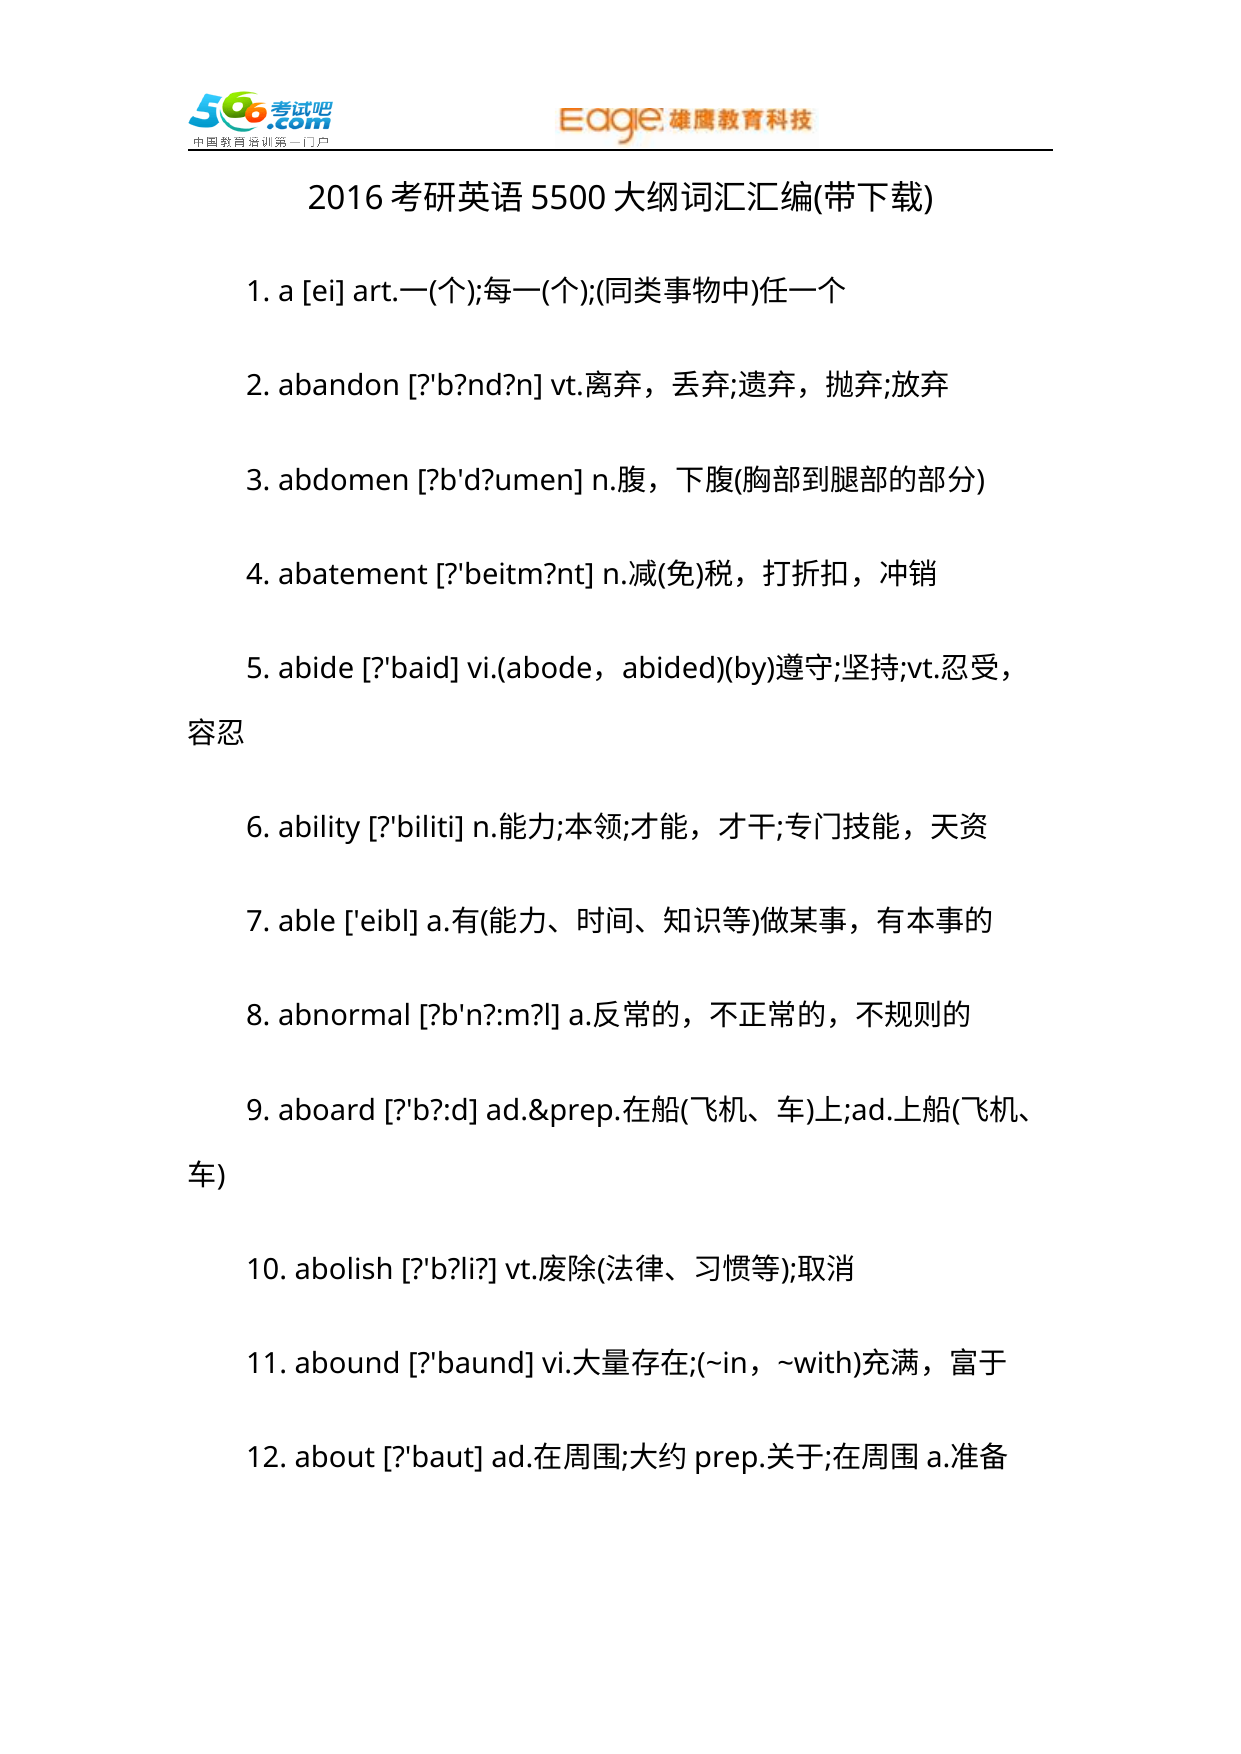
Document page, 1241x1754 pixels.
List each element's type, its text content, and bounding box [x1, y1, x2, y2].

text 12. about [?'baut] ad.在周围;大约 prep.关于;在周围 a.准备 [187, 1422, 1053, 1487]
text 3. abdomen [?b'd?umen] n.腹，下腹(胸部到腿部的部分) [187, 445, 1053, 510]
text 2016考研英语5500大纲词汇汇编(带下载) [187, 162, 1053, 227]
text 6. ability [?'biliti] n.能力;本领;才能，才干;专门技能，天资 [187, 792, 1053, 857]
picture [187, 88, 335, 148]
text 9. aboard [?'b?:d] ad.&prep.在船(飞机、车)上;ad.上船(飞机、车) [187, 1075, 1053, 1205]
text 5. abide [?'baid] vi.(abode，abided)(by)遵守;坚持;vt.忍受，容忍 [187, 633, 1053, 763]
text 10. abolish [?'b?li?] vt.废除(法律、习惯等);取消 [187, 1234, 1053, 1299]
text 4. abatement [?'beitm?nt] n.减(免)税，打折扣，冲销 [187, 539, 1053, 604]
text 1. a [ei] art.一(个);每一(个);(同类事物中)任一个 [187, 257, 1053, 322]
text 7. able ['eibl] a.有(能力、时间、知识等)做某事，有本事的 [187, 887, 1053, 952]
picture [554, 108, 819, 148]
text 2. abandon [?'b?nd?n] vt.离弃，丢弃;遗弃，抛弃;放弃 [187, 351, 1053, 416]
text 11. abound [?'baund] vi.大量存在;(~in，~with)充满，富于 [187, 1328, 1053, 1393]
text 8. abnormal [?b'n?:m?l] a.反常的，不正常的，不规则的 [187, 981, 1053, 1046]
